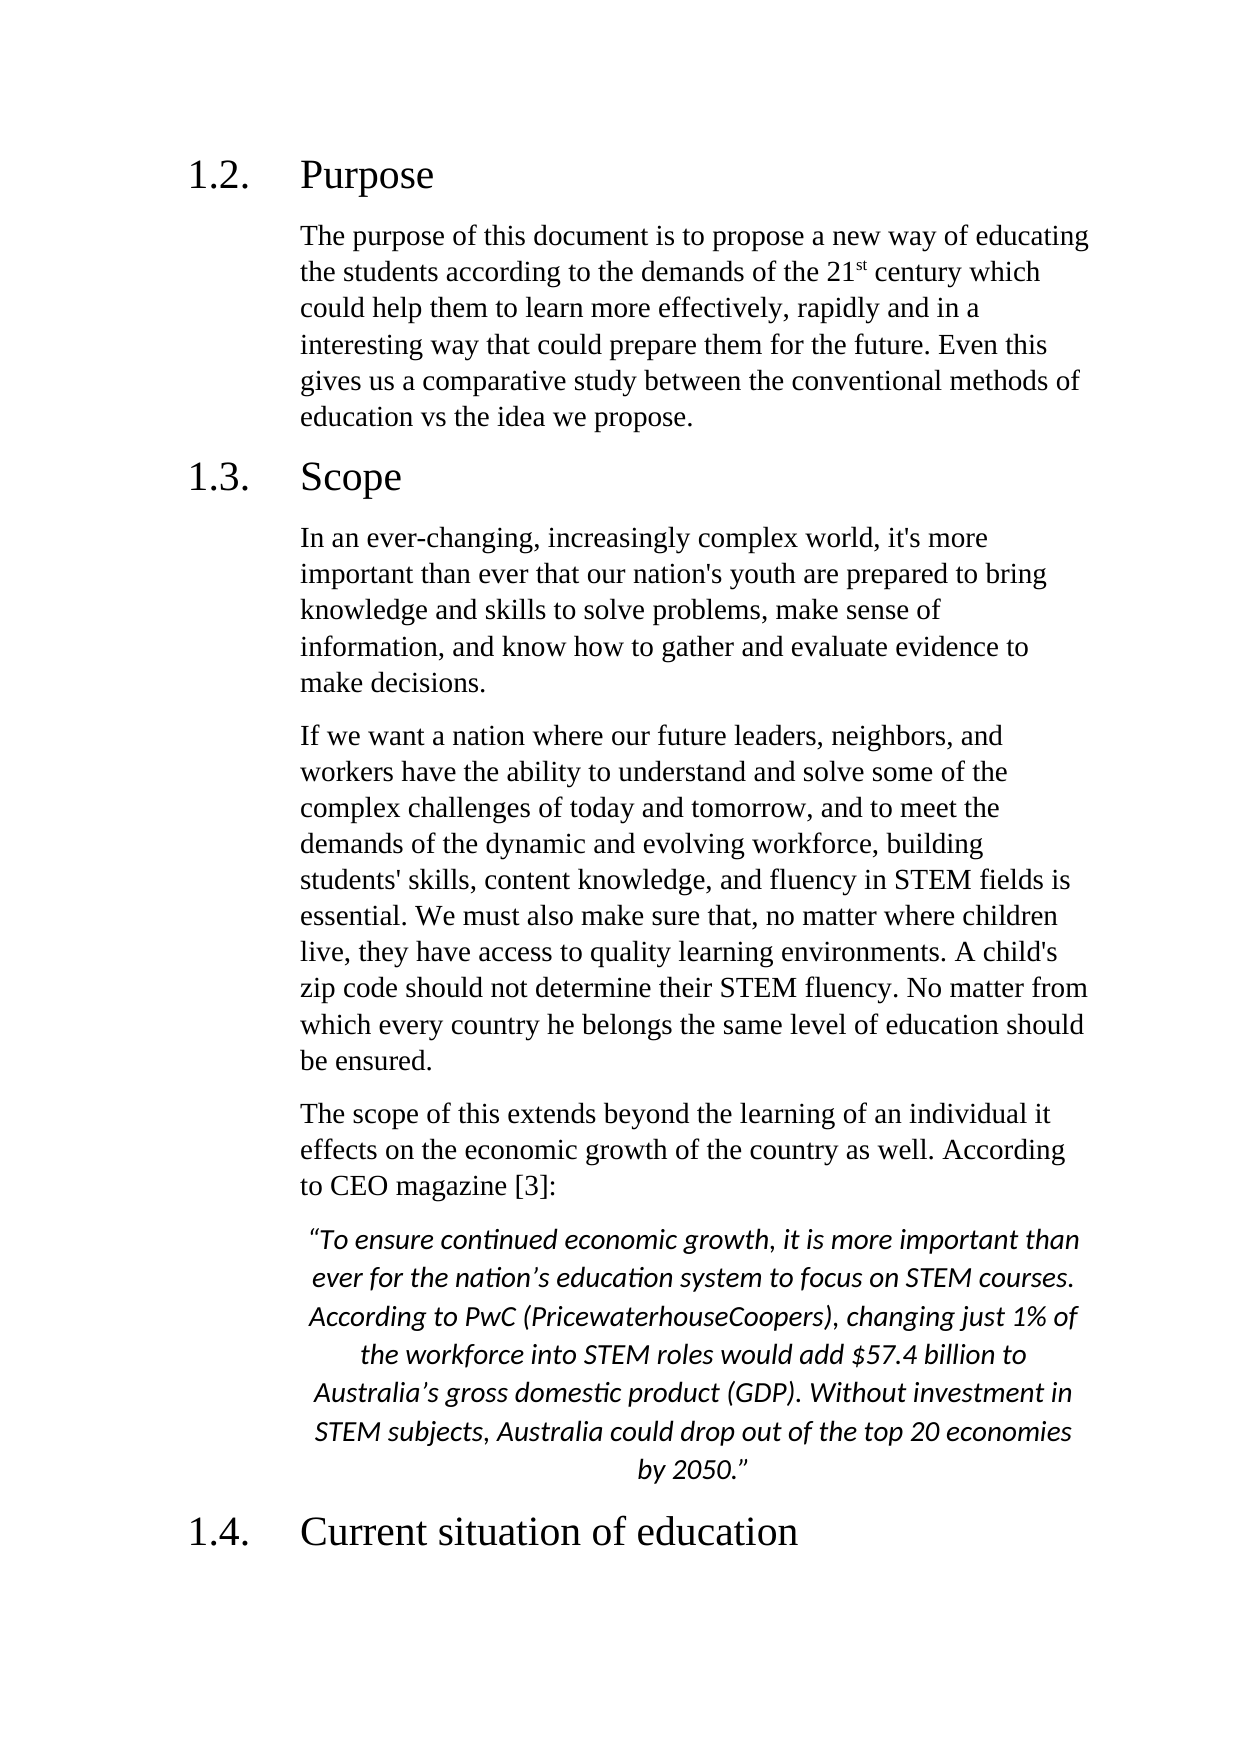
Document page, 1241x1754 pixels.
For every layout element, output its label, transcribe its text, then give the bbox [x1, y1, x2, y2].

text If we want a nation where our future leaders, neighbors, and workers have the ability to understand and solve some of the complex challenges of today and tomorrow, and to meet the demands of the dynamic and evolving workforce, building students' skills, content knowledge, and fluency in STEM fields is essential. We must also make sure that, no matter where children live, they have access to quality learning environments. A child's zip code should not determine their STEM fluency. No matter from which every country he belongs the same level of education should be ensured. [300, 718, 1090, 1076]
text The scope of this extends beyond the learning of an individual it effects on the economic growth of the country as well. According to CEO magazine [3]: [300, 1096, 1090, 1202]
subtitle Current situation of education [187, 1507, 1090, 1554]
text In an ever-changing, increasingly complex world, it's more important than ever that our nation's youth are prepared to bring knowledge and skills to solve problems, make sense of information, and know how to gather and evaluate evidence to make decisions. [300, 520, 1090, 698]
list The purpose of this document is to propose a new way of educating the students according to the demands of the 21st century which could help them to learn more effectively, rapidly and in a interesting way that could prepare them for the future. Even this gives us a comparative study between the conventional methods of education vs the idea we propose. [300, 218, 1090, 433]
subtitle Purpose [187, 150, 1090, 198]
subtitle Scope [187, 452, 1090, 500]
text “To ensure continued economic growth, it is more important than ever for the nation’s education system to focus on STEM courses. According to PwC (PricewaterhouseCoopers), changing just 1% of the workforce into STEM roles would add $57.4 billion to Australia’s gross domestic product (GDP). Without investment in STEM subjects, Australia could drop out of the top 20 economies by 2050.” [300, 1221, 1090, 1487]
